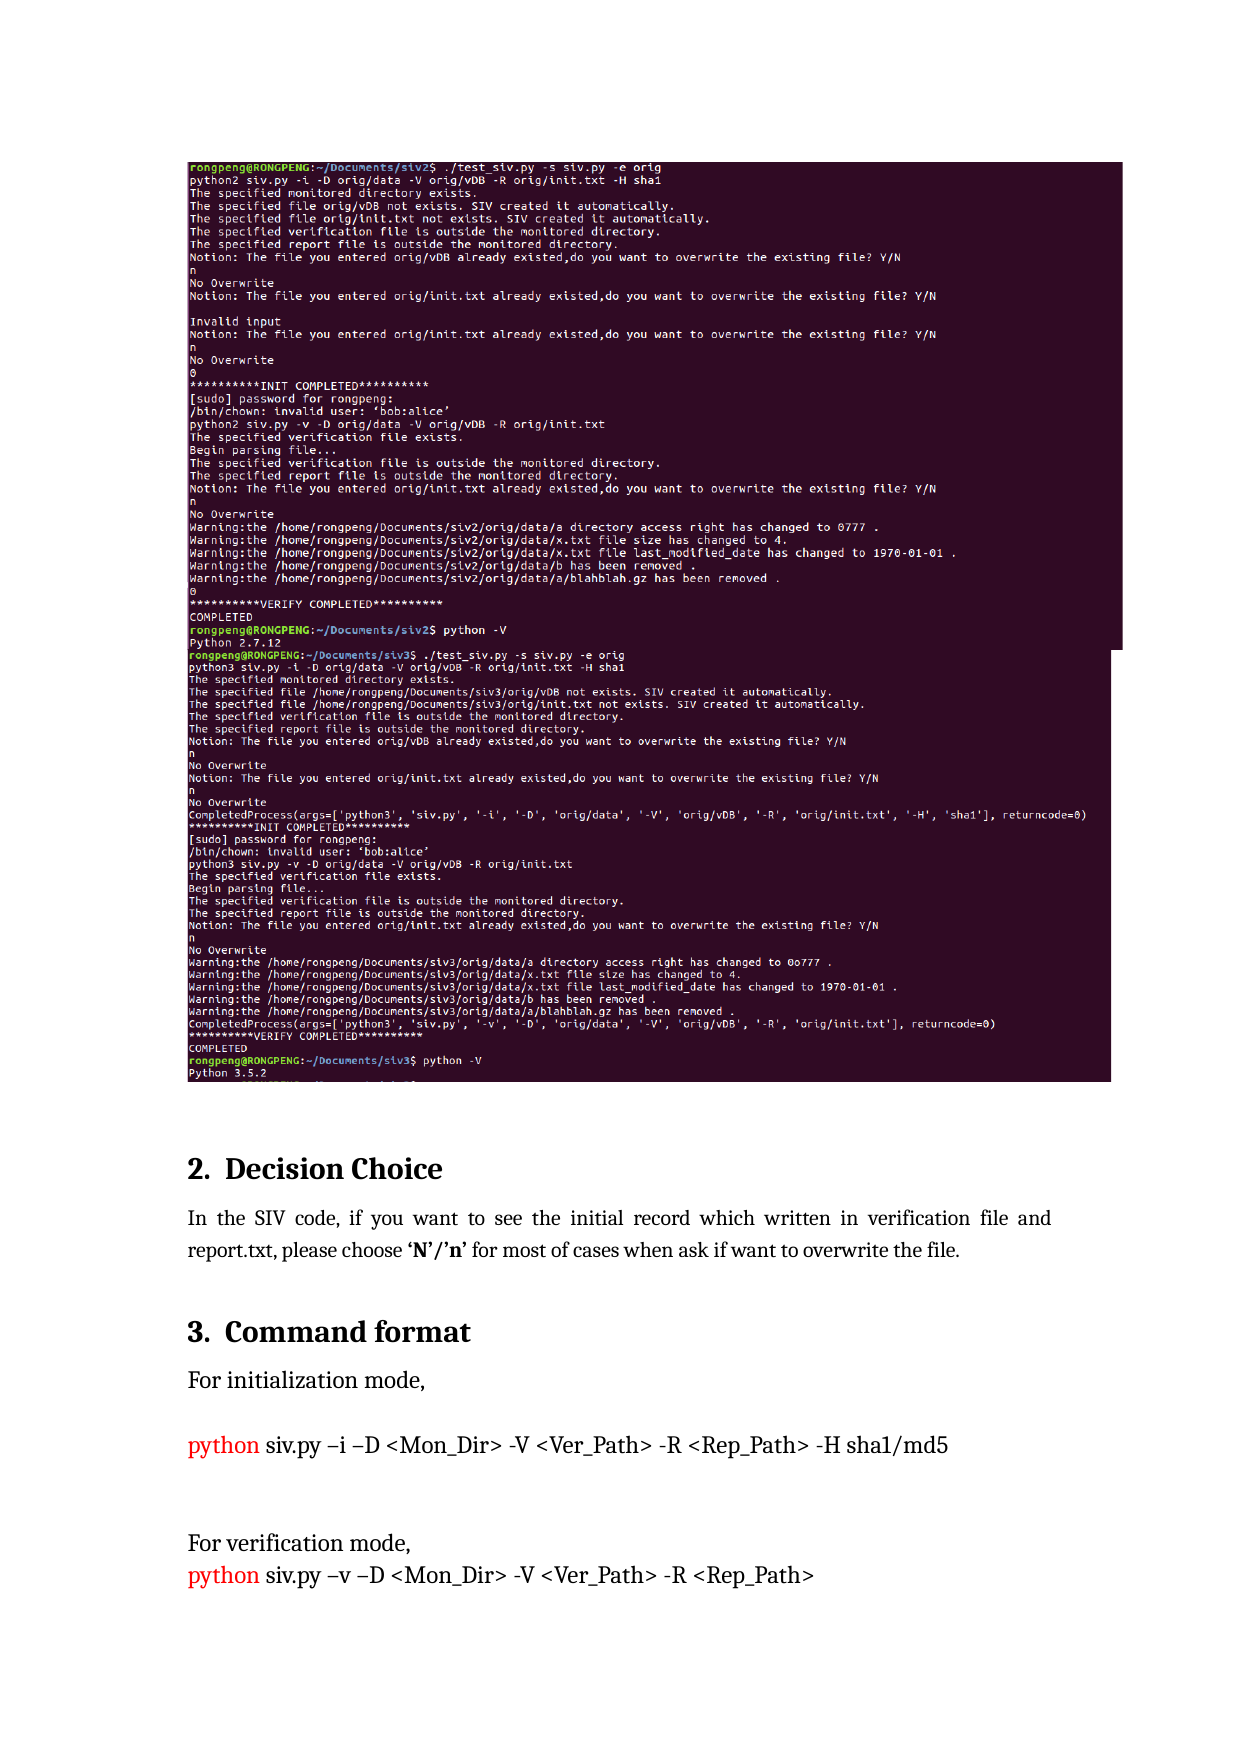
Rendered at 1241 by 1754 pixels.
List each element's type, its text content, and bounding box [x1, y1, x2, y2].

text python siv.py –v –D <Mon_Dir> -V <Ver_Path> -R <Rep_Path> [187, 1559, 1053, 1592]
list Command format [187, 1299, 1053, 1364]
text For initialization mode, [187, 1364, 1053, 1397]
text python siv.py –i –D <Mon_Dir> -V <Ver_Path> -R <Rep_Path> -H sha1/md5 [187, 1429, 1053, 1462]
list Decision Choice [187, 1137, 1053, 1202]
text For verification mode, [187, 1527, 1053, 1559]
picture [187, 162, 1123, 1082]
text In the SIV code, if you want to see the initial record which written in verification file and report.txt, please choose ‘N’/’n’ for most of cases when ask if want to overwrite the file. [187, 1202, 1053, 1267]
